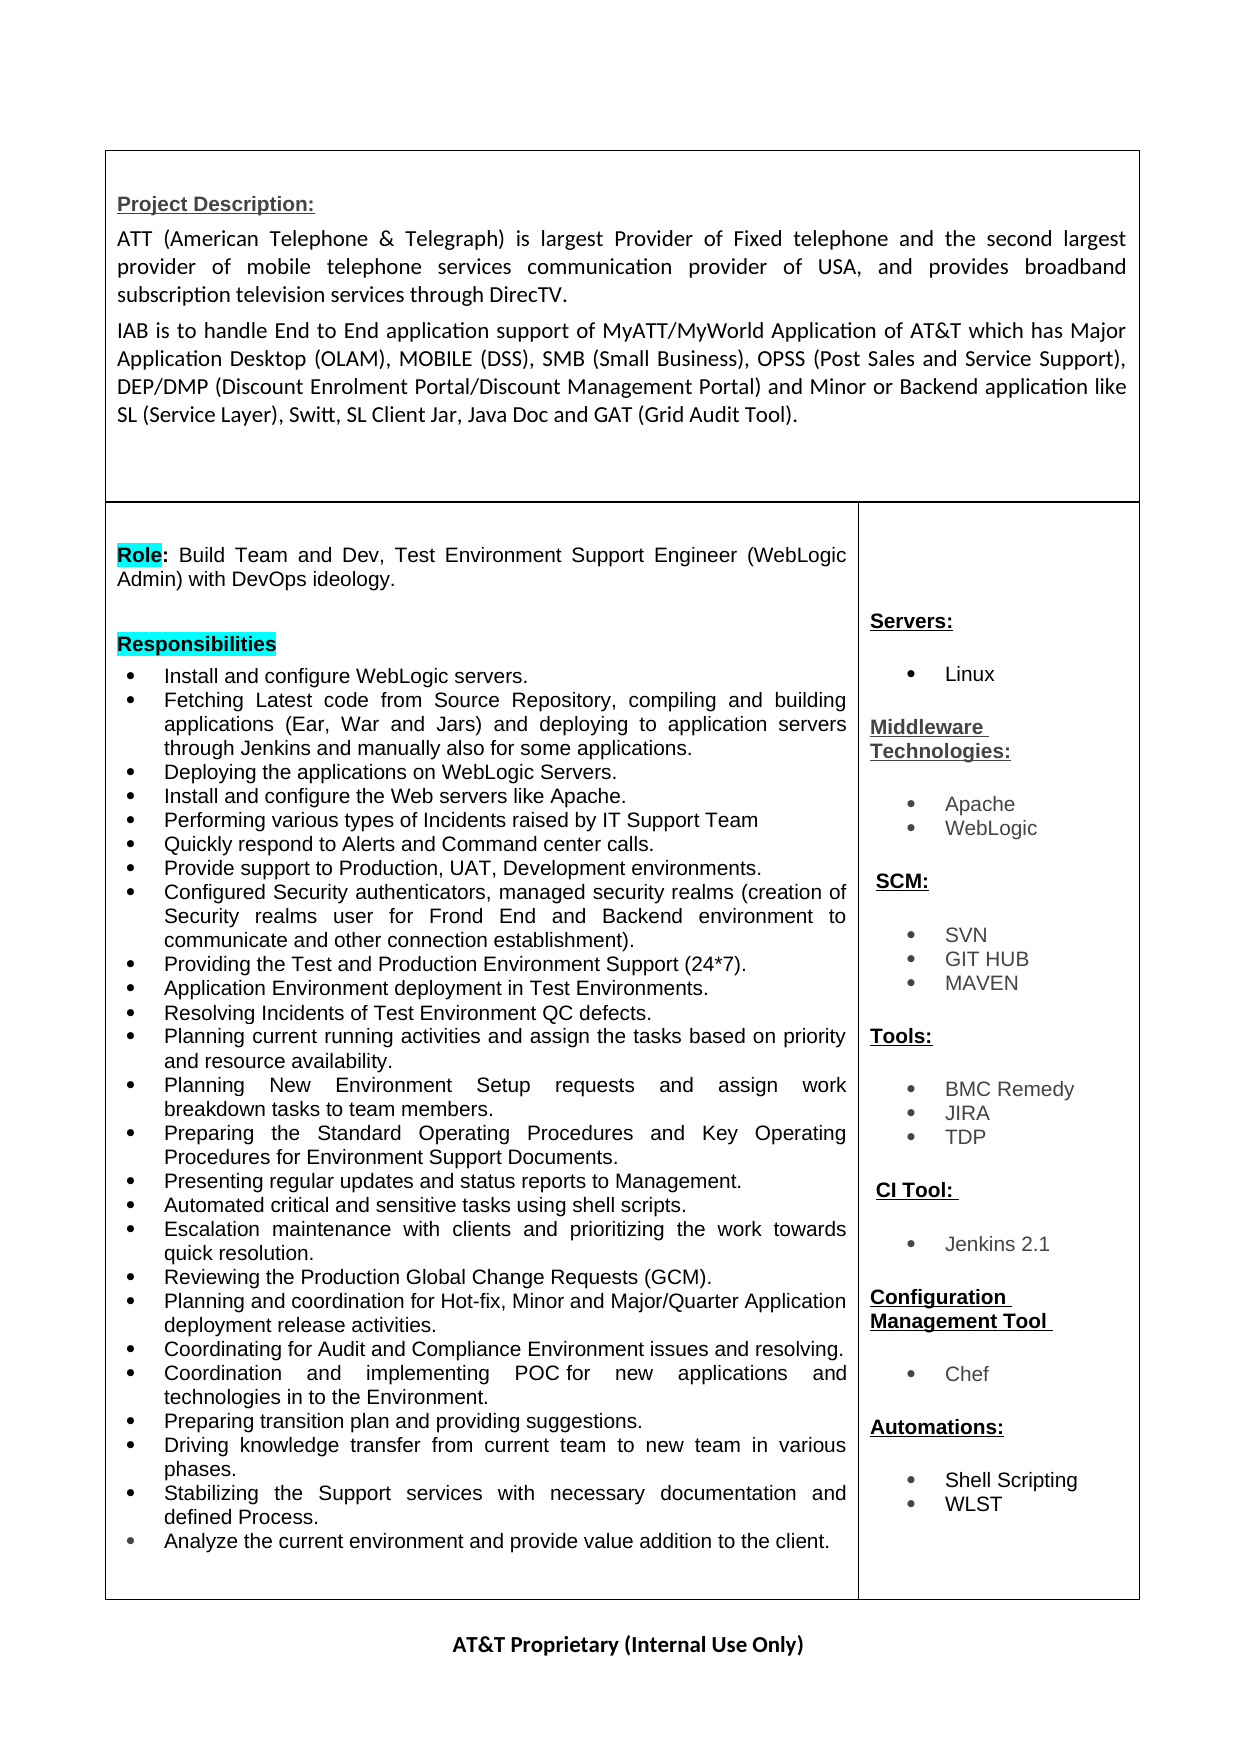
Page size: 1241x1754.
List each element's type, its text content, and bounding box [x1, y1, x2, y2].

table_cell Project Description: ATT (American Telephone & Telegraph) is largest Provider of Fixed telephone and the second largest provider of mobile telephone services communication provider of USA, and provides broadband subscription television services through DirecTV. IAB is to handle End to End application support of MyATT/MyWorld Application of AT&T which has Major Application Desktop (OLAM), MOBILE (DSS), SMB (Small Business), OPSS (Post Sales and Service Support), DEP/DMP (Discount Enrolment Portal/Discount Management Portal) and Minor or Backend application like SL (Service Layer), Switt, SL Client Jar, Java Doc and GAT (Grid Audit Tool). [106, 151, 1139, 501]
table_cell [106, 503, 858, 1598]
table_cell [859, 503, 1139, 1598]
